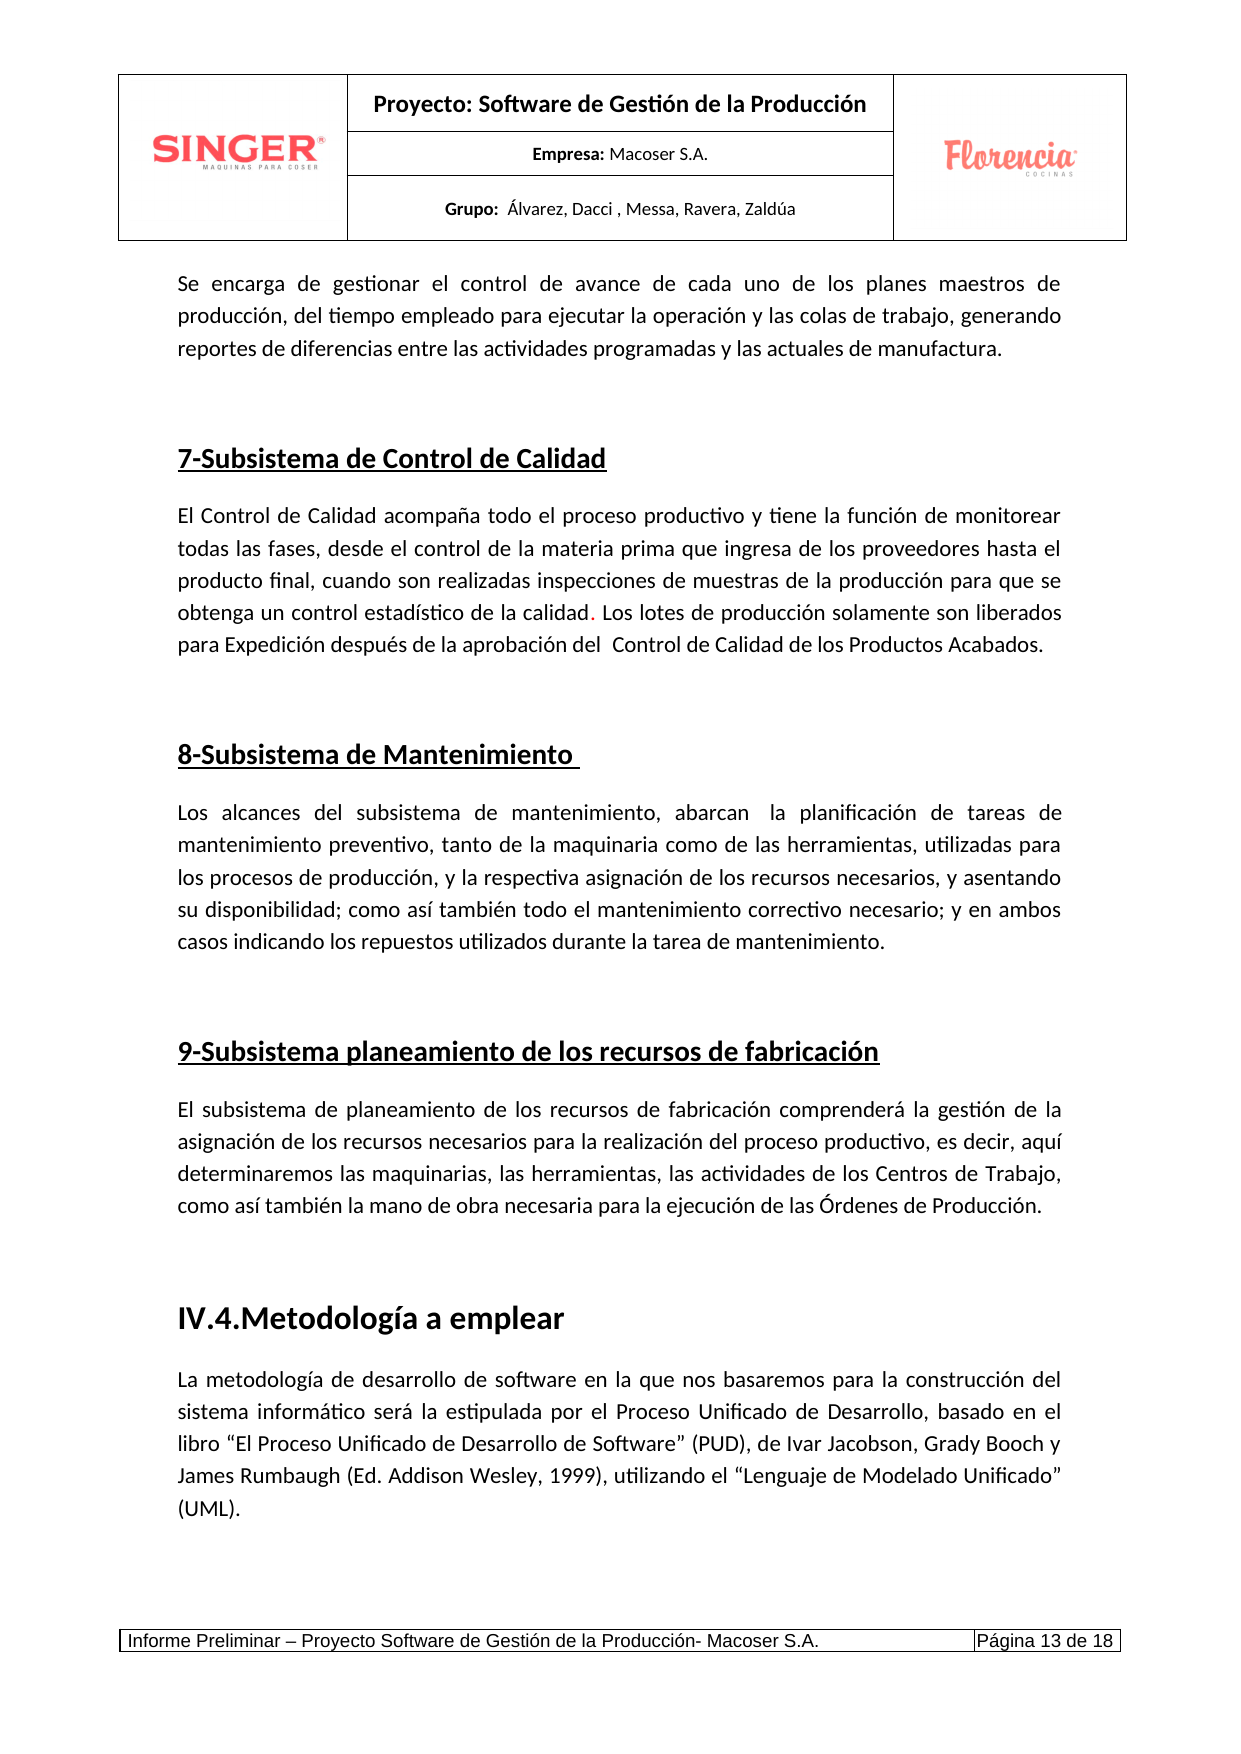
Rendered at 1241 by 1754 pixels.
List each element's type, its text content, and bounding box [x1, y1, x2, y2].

text La metodología de desarrollo de software en la que nos basaremos para la construcción del sistema informático será la estipulada por el Proceso Unificado de Desarrollo, basado en el libro “El Proceso Unificado de Desarrollo de Software” (PUD), de Ivar Jacobson, Grady Booch y James Rumbaugh (Ed. Addison Wesley, 1999), utilizando el “Lenguaje de Modelado Unificado” (UML). [177, 1365, 1063, 1522]
text El Control de Calidad acompaña todo el proceso productivo y tiene la función de monitorear todas las fases, desde el control de la materia prima que ingresa de los proveedores hasta el producto final, cuando son realizadas inspecciones de muestras de la producción para que se obtenga un control estadístico de la calidad. Los lotes de producción solamente son liberados para Expedición después de la aprobación del Control de Calidad de los Productos Acabados. [177, 502, 1063, 658]
text Este subsistema debe preveer posibles cancelaciones, alteraciones o pedidos de entregas parciales de parte de los clientes calculando en cada caso los costos correspondientes de realizar dicha acción. [913, 90, 1111, 225]
text 9-Subsistema planeamiento de los recursos de fabricación [177, 1033, 1063, 1069]
text Los alcances del subsistema de mantenimiento, abarcan la planificación de tareas de mantenimiento preventivo, tanto de la maquinaria como de las herramientas, utilizadas para los procesos de producción, y la respectiva asignación de los recursos necesarios, y asentando su disponibilidad; como así también todo el mantenimiento correctivo necesario; y en ambos casos indicando los repuestos utilizados durante la tarea de mantenimiento. [177, 798, 1063, 955]
text 8-Subsistema de Mantenimiento [177, 736, 1063, 772]
text El subsistema de planeamiento de los recursos de fabricación comprenderá la gestión de la asignación de los recursos necesarios para la realización del proceso productivo, es decir, aquí determinaremos las maquinarias, las herramientas, las actividades de los Centros de Trabajo, como así también la mano de obra necesaria para la ejecución de las Órdenes de Producción. [177, 1095, 1063, 1219]
text 7-Subsistema de Control de Calidad [177, 440, 1063, 476]
text Se encarga de gestionar el control de avance de cada uno de los planes maestros de producción, del tiempo empleado para ejecutar la operación y las colas de trabajo, generando reportes de diferencias entre las actividades programadas y las actuales de manufactura. [177, 269, 1063, 362]
text IV.4.Metodología a emplear [177, 1297, 1063, 1338]
